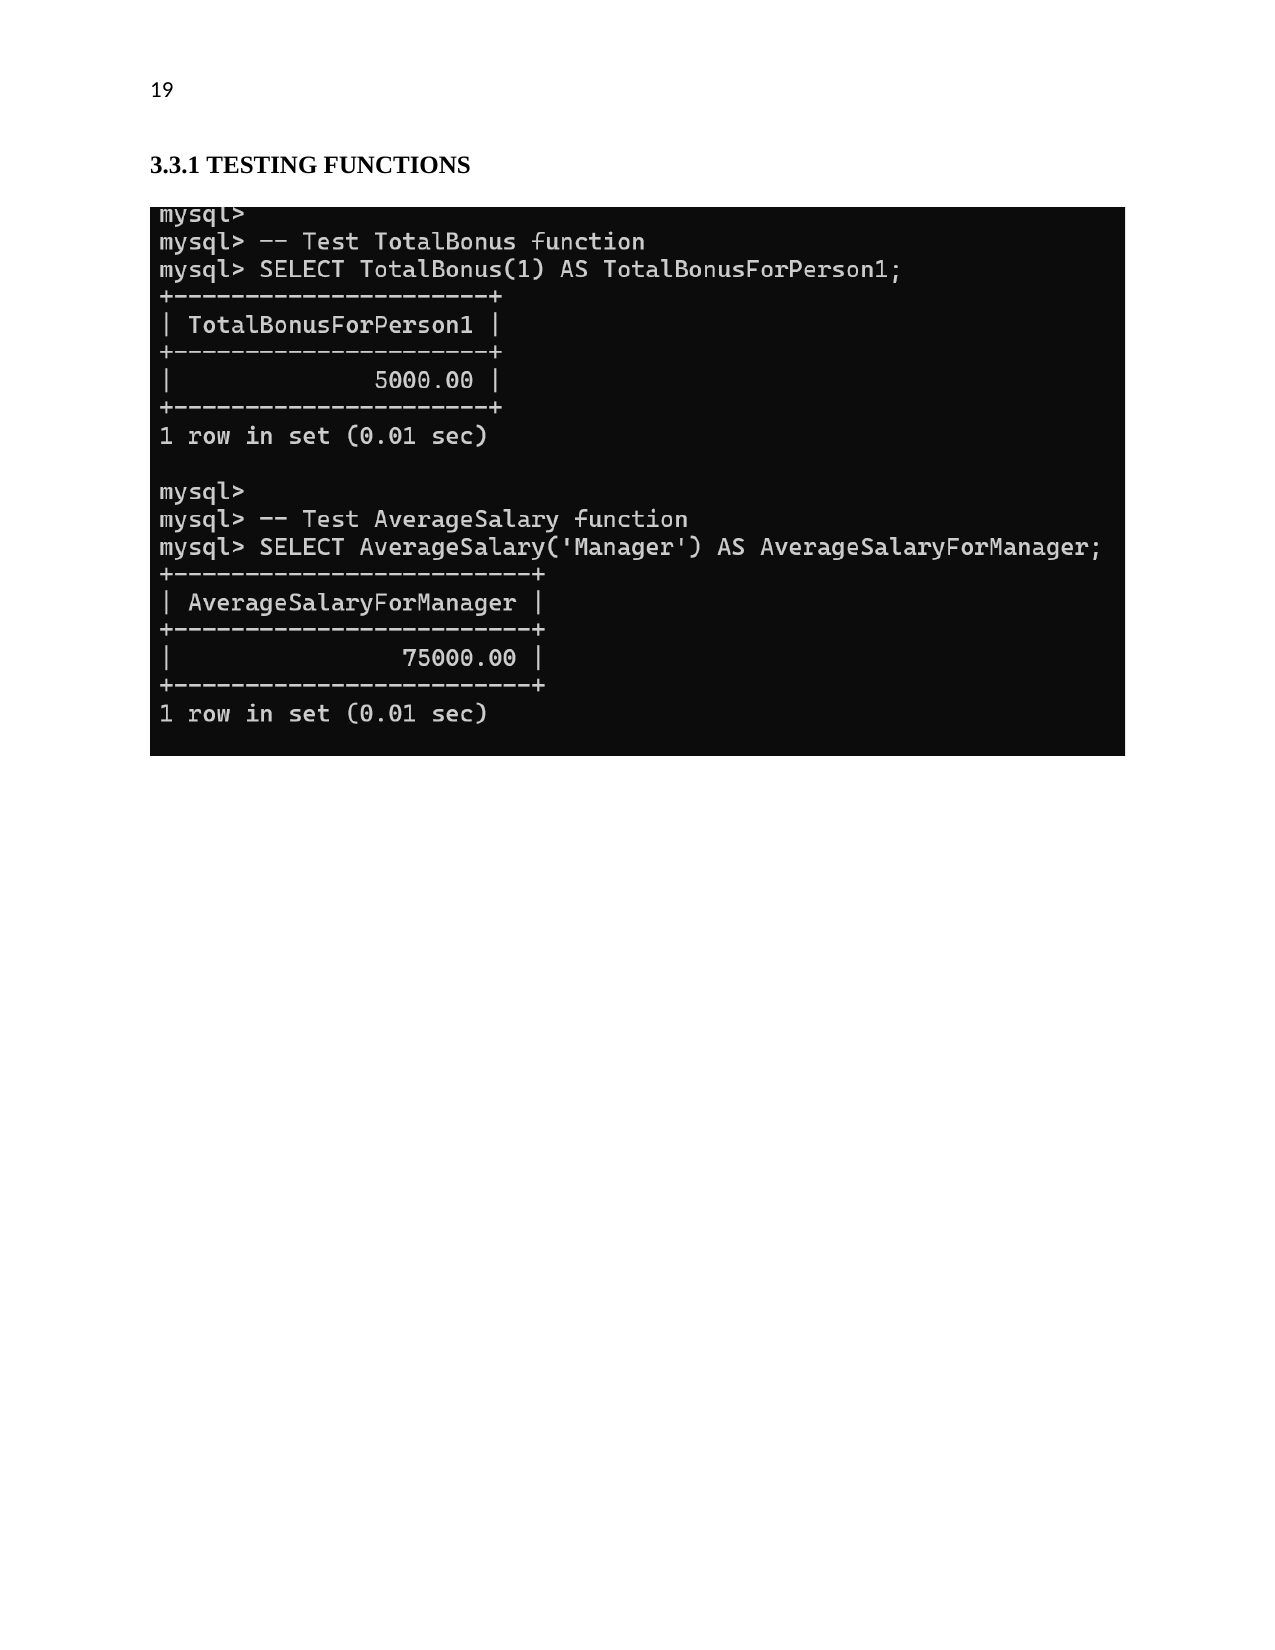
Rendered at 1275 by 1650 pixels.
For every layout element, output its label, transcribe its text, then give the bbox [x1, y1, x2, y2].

subtitle 3.3.1 TESTING FUNCTIONS [150, 150, 1125, 179]
picture [150, 207, 1125, 756]
